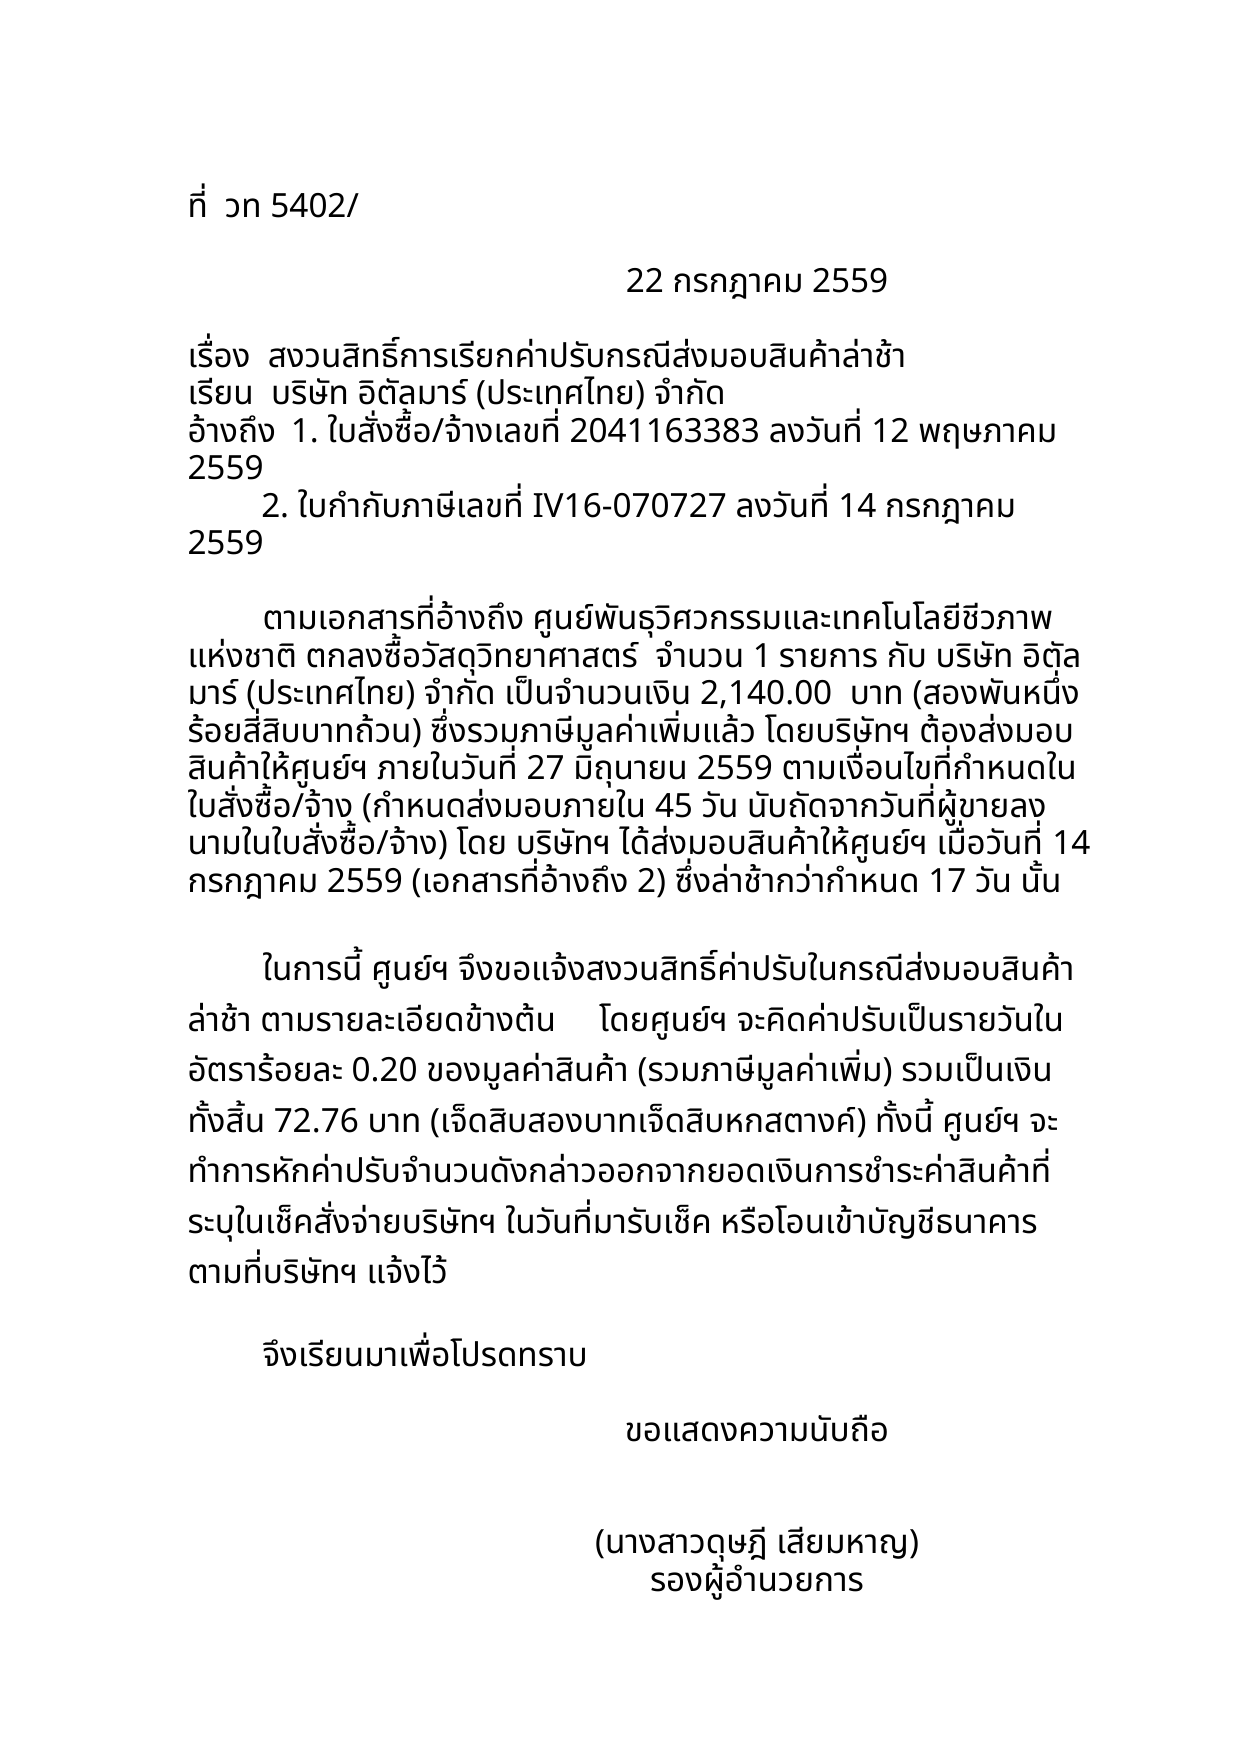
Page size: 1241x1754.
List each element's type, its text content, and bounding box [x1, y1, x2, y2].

text ที่ วท 5402/ [187, 187, 1090, 225]
text 2. ใบกำกับภาษีเลขที่ IV16-070727 ลงวันที่ 14 กรกฎาคม 2559 [187, 487, 1090, 562]
text รองผู้อำนวยการ [423, 1561, 1090, 1598]
text เรียน บริษัท อิตัลมาร์ (ประเทศไทย) จำกัด [187, 375, 1090, 412]
text จึงเรียนมาเพื่อโปรดทราบ [187, 1336, 1090, 1373]
text ขอแสดงความนับถือ [423, 1411, 1090, 1448]
text ในการนี้ ศูนย์ฯ จึงขอแจ้งสงวนสิทธิ์ค่าปรับในกรณีส่งมอบสินค้าล่าช้า ตามรายละเอียดข้างต้น โดยศูนย์ฯ จะคิดค่าปรับเป็นรายวันในอัตราร้อยละ 0.20 ของมูลค่าสินค้า (รวมภาษีมูลค่าเพิ่ม) รวมเป็นเงินทั้งสิ้น 72.76 บาท (เจ็ดสิบสองบาทเจ็ดสิบหกสตางค์) ทั้งนี้ ศูนย์ฯ จะทำการหักค่าปรับจำนวนดังกล่าวออกจากยอดเงินการชำระค่าสินค้าที่ระบุในเช็คสั่งจ่ายบริษัทฯ ในวันที่มารับเช็ค หรือโอนเข้าบัญชีธนาคารตามที่บริษัทฯ แจ้งไว้ [187, 945, 1090, 1298]
text ตามเอกสารที่อ้างถึง ศูนย์พันธุวิศวกรรมและเทคโนโลยีชีวภาพแห่งชาติ ตกลงซื้อวัสดุวิทยาศาสตร์ จำนวน 1 รายการ กับ บริษัท อิตัลมาร์ (ประเทศไทย) จำกัด เป็นจำนวนเงิน 2,140.00 บาท (สองพันหนึ่งร้อยสี่สิบบาทถ้วน) ซึ่งรวมภาษีมูลค่าเพิ่มแล้ว โดยบริษัทฯ ต้องส่งมอบสินค้าให้ศูนย์ฯ ภายในวันที่ 27 มิถุนายน 2559 ตามเงื่อนไขที่กำหนดในใบสั่งซื้อ/จ้าง (กำหนดส่งมอบภายใน 45 วัน นับถัดจากวันที่ผู้ขายลงนามในใบสั่งซื้อ/จ้าง) โดย บริษัทฯ ได้ส่งมอบสินค้าให้ศูนย์ฯ เมื่อวันที่ 14 กรกฎาคม 2559 (เอกสารที่อ้างถึง 2) ซึ่งล่าช้ากว่ากำหนด 17 วัน นั้น [187, 600, 1090, 900]
text 22 กรกฎาคม 2559 [423, 262, 1090, 300]
text อ้างถึง 1. ใบสั่งซื้อ/จ้างเลขที่ 2041163383 ลงวันที่ 12 พฤษภาคม 2559 [187, 412, 1090, 487]
text (นางสาวดุษฎี เสียมหาญ) [423, 1523, 1090, 1561]
text เรื่อง สงวนสิทธิ์การเรียกค่าปรับกรณีส่งมอบสินค้าล่าช้า [187, 337, 1090, 375]
